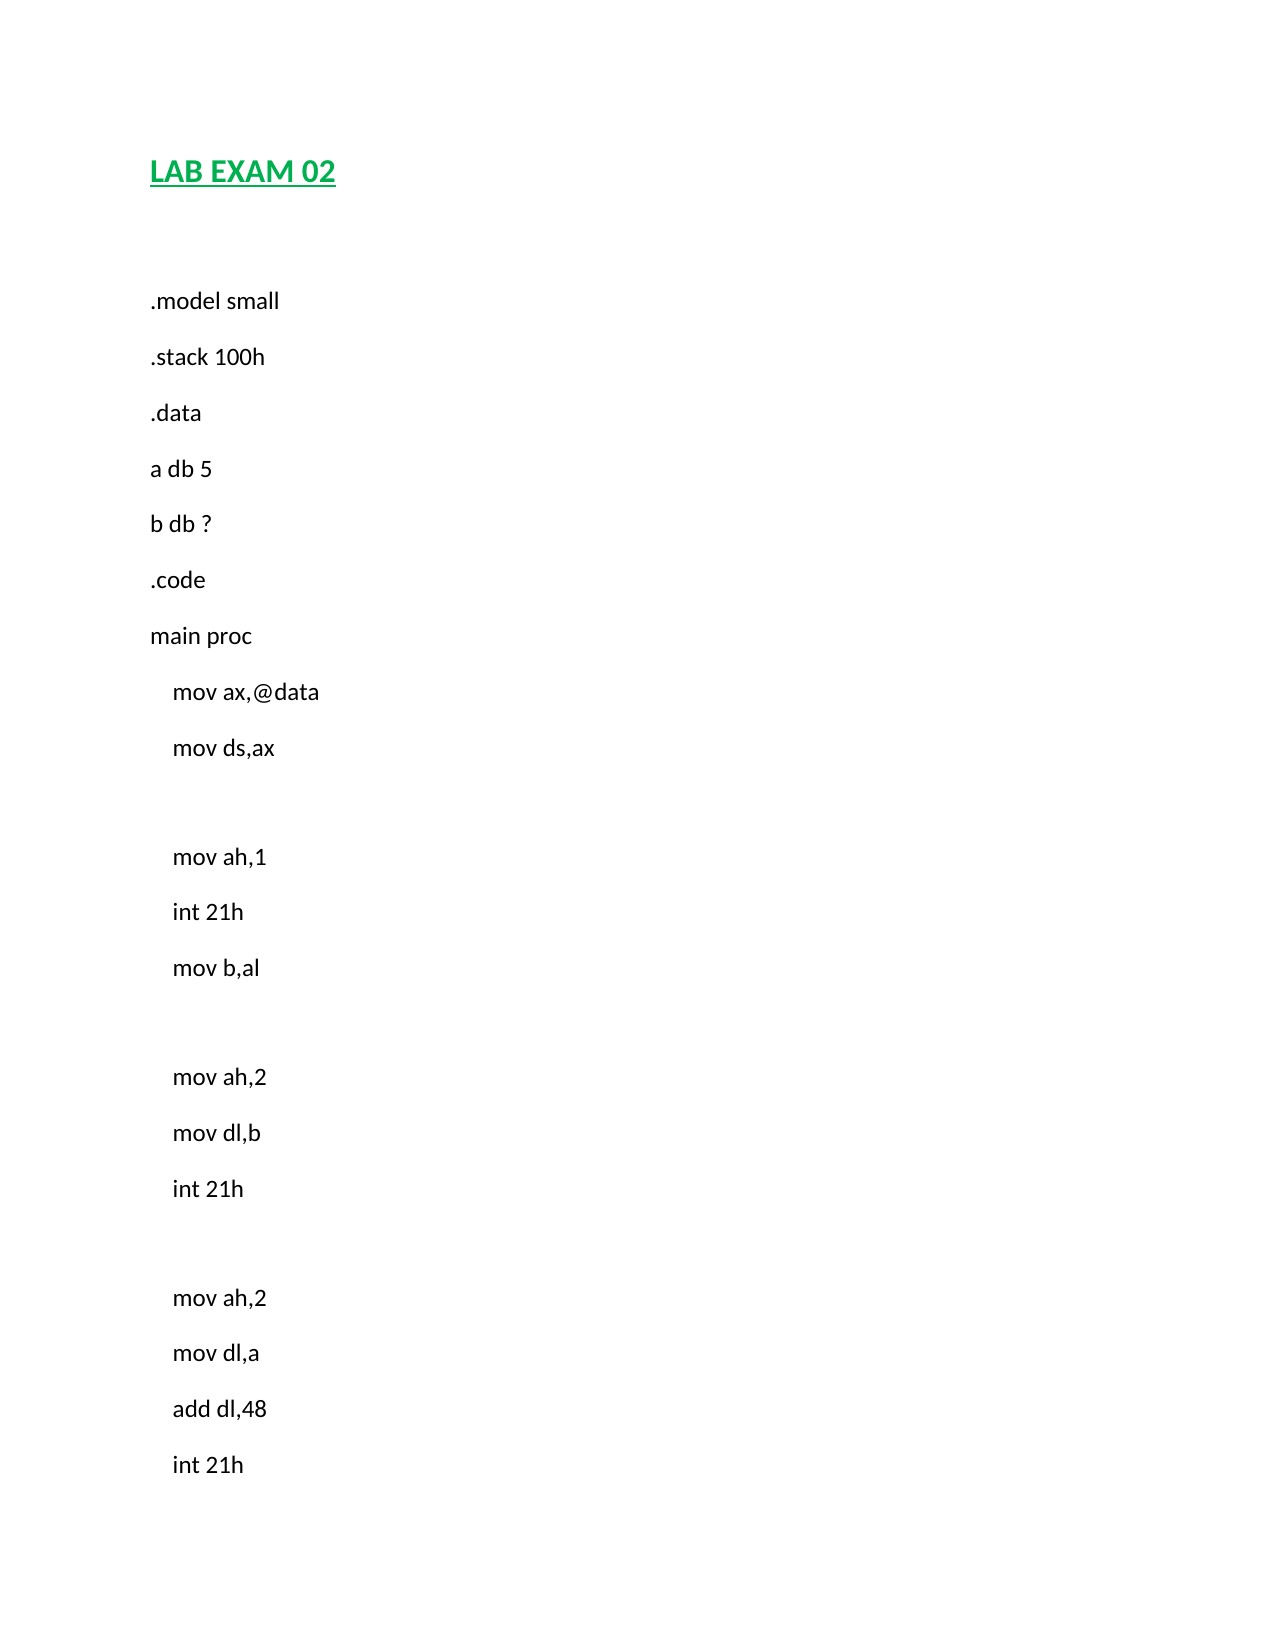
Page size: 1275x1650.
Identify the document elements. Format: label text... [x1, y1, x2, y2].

text a db 5 [150, 453, 1125, 483]
text b db ? [150, 508, 1125, 539]
text .stack 100h [150, 341, 1125, 372]
text .data [150, 397, 1125, 427]
text mov ah,2 [150, 1061, 1125, 1092]
text int 21h [150, 1449, 1125, 1480]
text mov ax,@data [150, 676, 1125, 707]
text mov ah,2 [150, 1282, 1125, 1312]
text .model small [150, 285, 1125, 316]
text mov ds,ax [150, 732, 1125, 762]
text LAB EXAM 02 [150, 150, 1125, 191]
text mov dl,b [150, 1117, 1125, 1148]
text add dl,48 [150, 1393, 1125, 1424]
text mov dl,a [150, 1338, 1125, 1368]
text mov b,al [150, 952, 1125, 983]
text int 21h [150, 1173, 1125, 1203]
text main proc [150, 620, 1125, 651]
text .code [150, 564, 1125, 595]
text mov ah,1 [150, 841, 1125, 871]
text int 21h [150, 897, 1125, 927]
